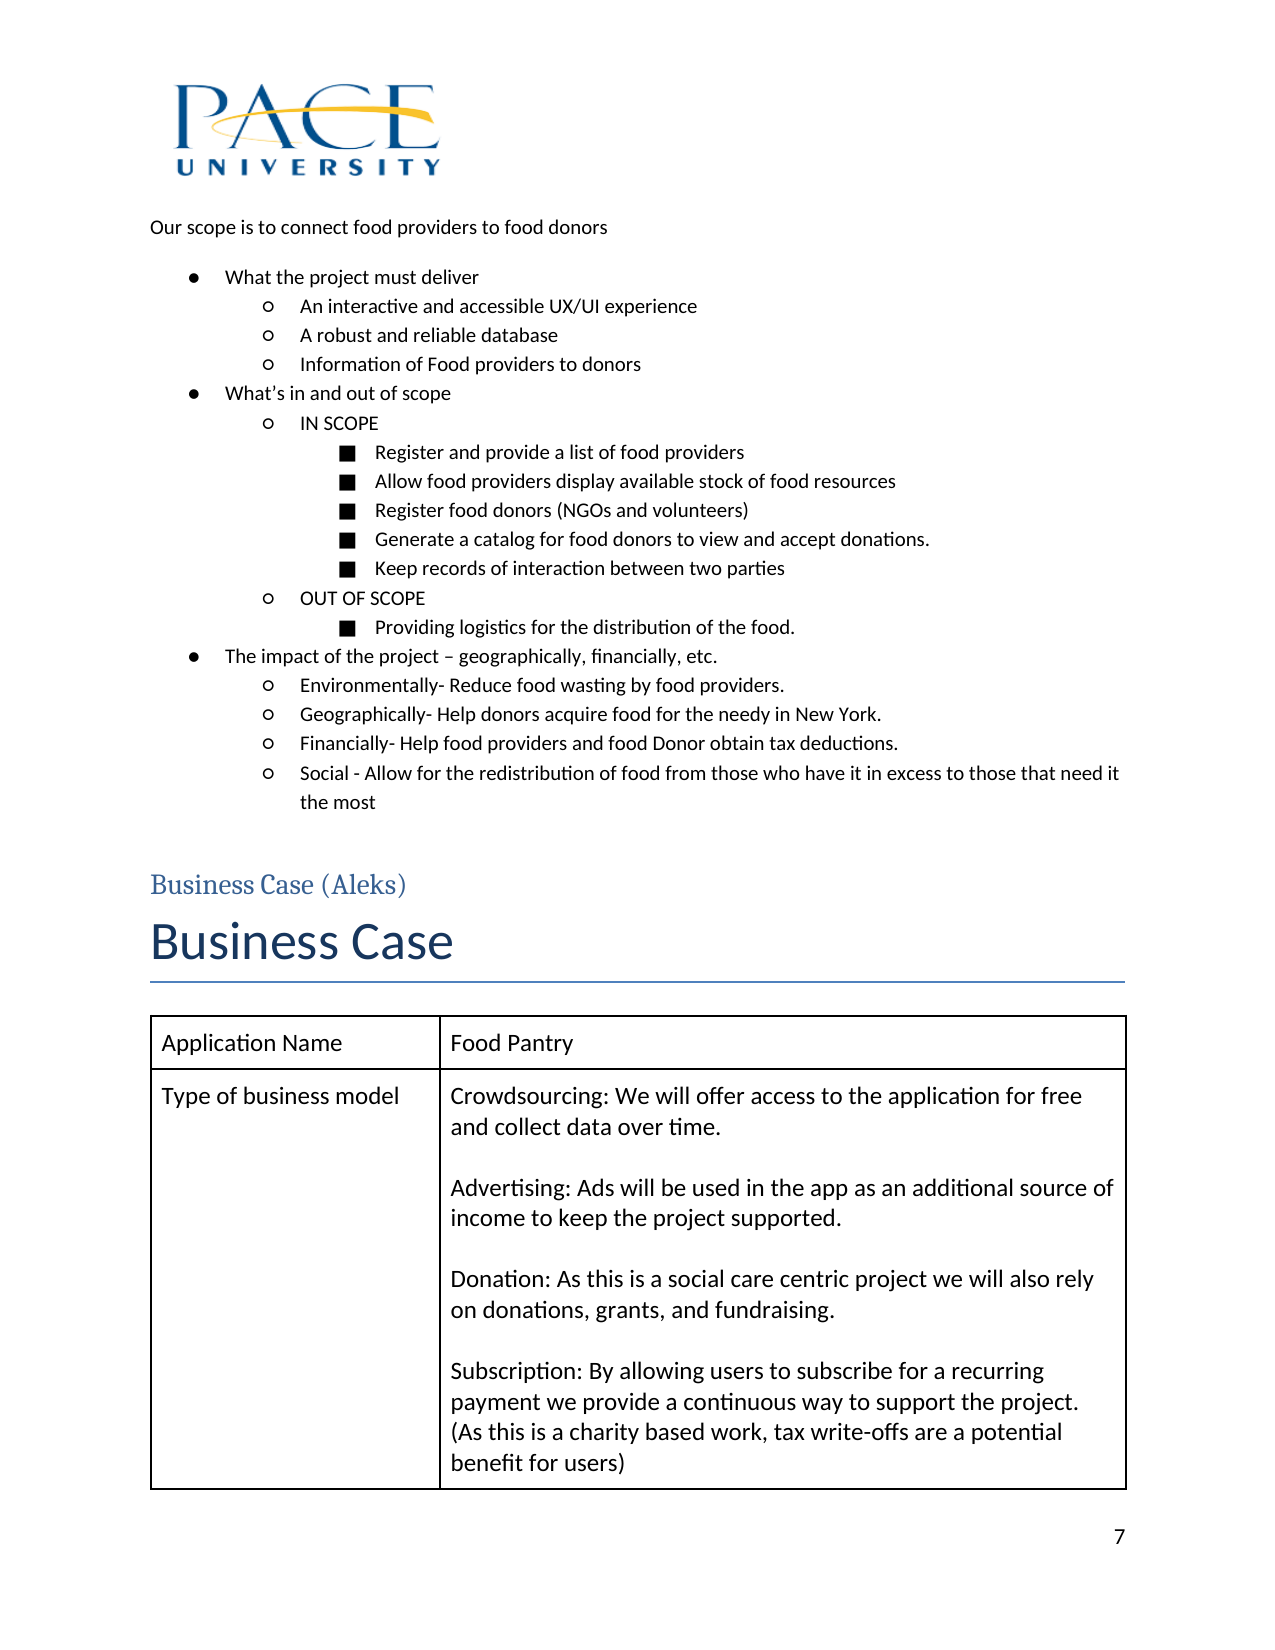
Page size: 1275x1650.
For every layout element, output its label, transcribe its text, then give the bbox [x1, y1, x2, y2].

text Our scope is to connect food providers to food donors [150, 214, 1125, 239]
list Register and provide a list of food providers [337, 439, 1125, 464]
list An interactive and accessible UX/UI experience [262, 293, 1125, 318]
list Financially- Help food providers and food Donor obtain tax deductions. [262, 731, 1125, 756]
list Information of Food providers to donors [262, 351, 1125, 377]
table_cell Crowdsourcing: We will offer access to the application for free and collect data over time. Advertising: Ads will be used in the app as an additional source of income to keep the project supported. Donation: As this is a social care centric project we will also rely on donations, grants, and fundraising. Subscription: By allowing users to subscribe for a recurring payment we provide a continuous way to support the project. (As this is a charity based work, tax write-offs are a potential benefit for users) [441, 1070, 1125, 1488]
picture [150, 75, 461, 186]
table_cell Type of business model [152, 1070, 439, 1488]
list Geographically- Help donors acquire food for the needy in New York. [262, 701, 1125, 727]
list IN SCOPE [262, 410, 1125, 435]
list Generate a catalog for food donors to view and accept donations. [337, 526, 1125, 552]
list A robust and reliable database [262, 322, 1125, 348]
list OUT OF SCOPE [262, 585, 1125, 610]
list Providing logistics for the distribution of the food. [337, 614, 1125, 639]
list The impact of the project – geographically, financially, etc. [187, 643, 1125, 668]
list What’s in and out of scope [187, 381, 1125, 406]
list What the project must deliver [187, 264, 1125, 289]
table_header Application Name [152, 1017, 439, 1068]
subtitle Business Case (Aleks) [150, 868, 1125, 902]
list Allow food providers display available stock of food resources [337, 468, 1125, 493]
title Business Case [150, 907, 1125, 981]
table_header Food Pantry [441, 1017, 1125, 1068]
list Register food donors (NGOs and volunteers) [337, 497, 1125, 523]
list Keep records of interaction between two parties [337, 556, 1125, 581]
list Social - Allow for the redistribution of food from those who have it in excess to those that need it the most [262, 760, 1125, 814]
list Environmentally- Reduce food wasting by food providers. [262, 672, 1125, 698]
